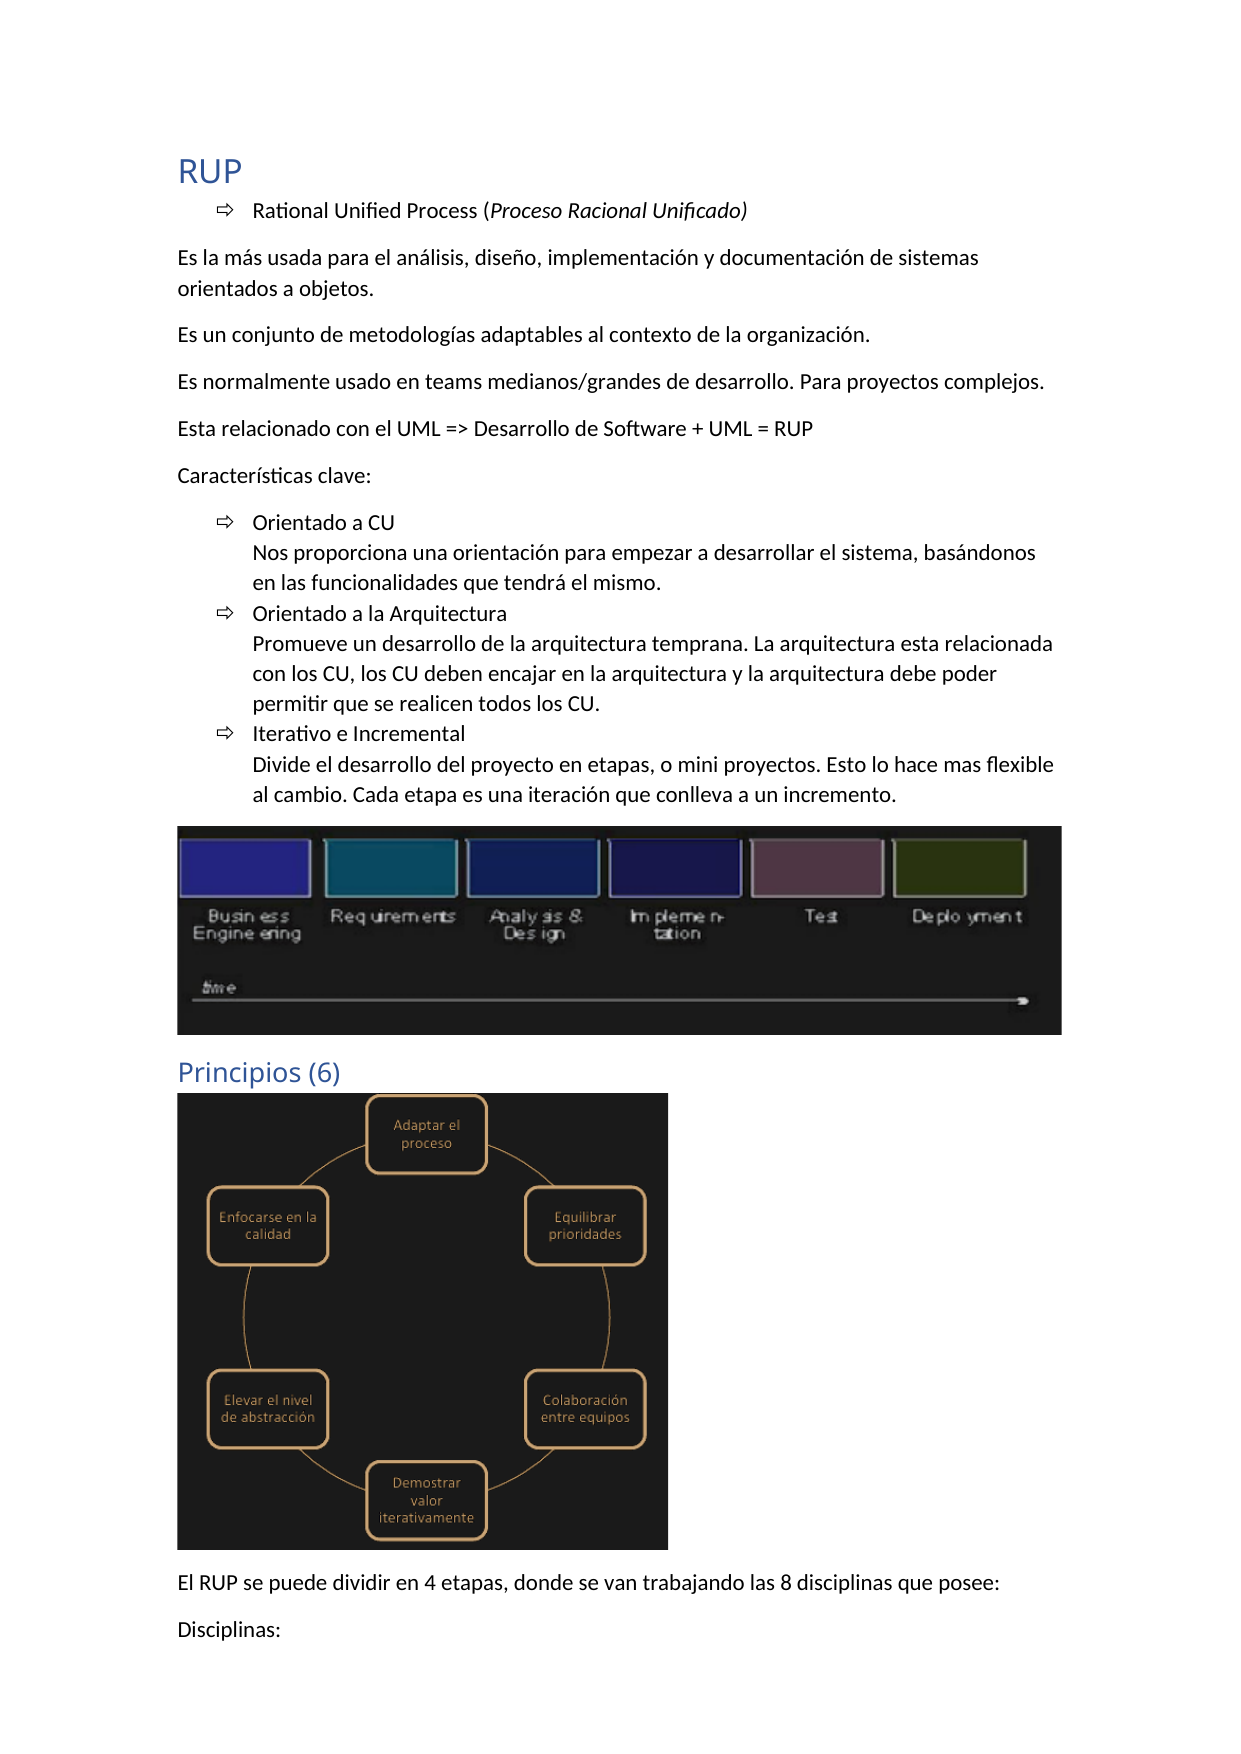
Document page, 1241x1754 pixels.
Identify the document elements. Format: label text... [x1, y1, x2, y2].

text Es un conjunto de metodologías adaptables al contexto de la organización. [177, 321, 1063, 348]
list Orientado a CU [215, 508, 1063, 536]
list Divide el desarrollo del proyecto en etapas, o mini proyectos. Esto lo hace mas flexible al cambio. Cada etapa es una iteración que conlleva a un incremento. [252, 750, 1063, 808]
list Nos proporciona una orientación para empezar a desarrollar el sistema, basándonos en las funcionalidades que tendrá el mismo. [252, 538, 1063, 596]
text Esta relacionado con el UML => Desarrollo de Software + UML = RUP [177, 414, 1063, 442]
list Promueve un desarrollo de la arquitectura temprana. La arquitectura esta relacionada con los CU, los CU deben encajar en la arquitectura y la arquitectura debe poder permitir que se realicen todos los CU. [252, 629, 1063, 717]
picture [177, 826, 1062, 1035]
text Es normalmente usado en teams medianos/grandes de desarrollo. Para proyectos complejos. [177, 367, 1063, 395]
subtitle Principios (6) [177, 1053, 1063, 1090]
list Rational Unified Process (Proceso Racional Unificado) [215, 197, 1063, 224]
list Iterativo e Incremental [215, 719, 1063, 747]
text Disciplinas: [177, 1615, 1063, 1643]
subtitle RUP [177, 148, 1063, 193]
picture [177, 1093, 669, 1550]
text Características clave: [177, 461, 1063, 489]
text Es la más usada para el análisis, diseño, implementación y documentación de sistemas orientados a objetos. [177, 243, 1063, 302]
list Orientado a la Arquitectura [215, 599, 1063, 627]
text El RUP se puede dividir en 4 etapas, donde se van trabajando las 8 disciplinas que posee: [177, 1568, 1063, 1596]
